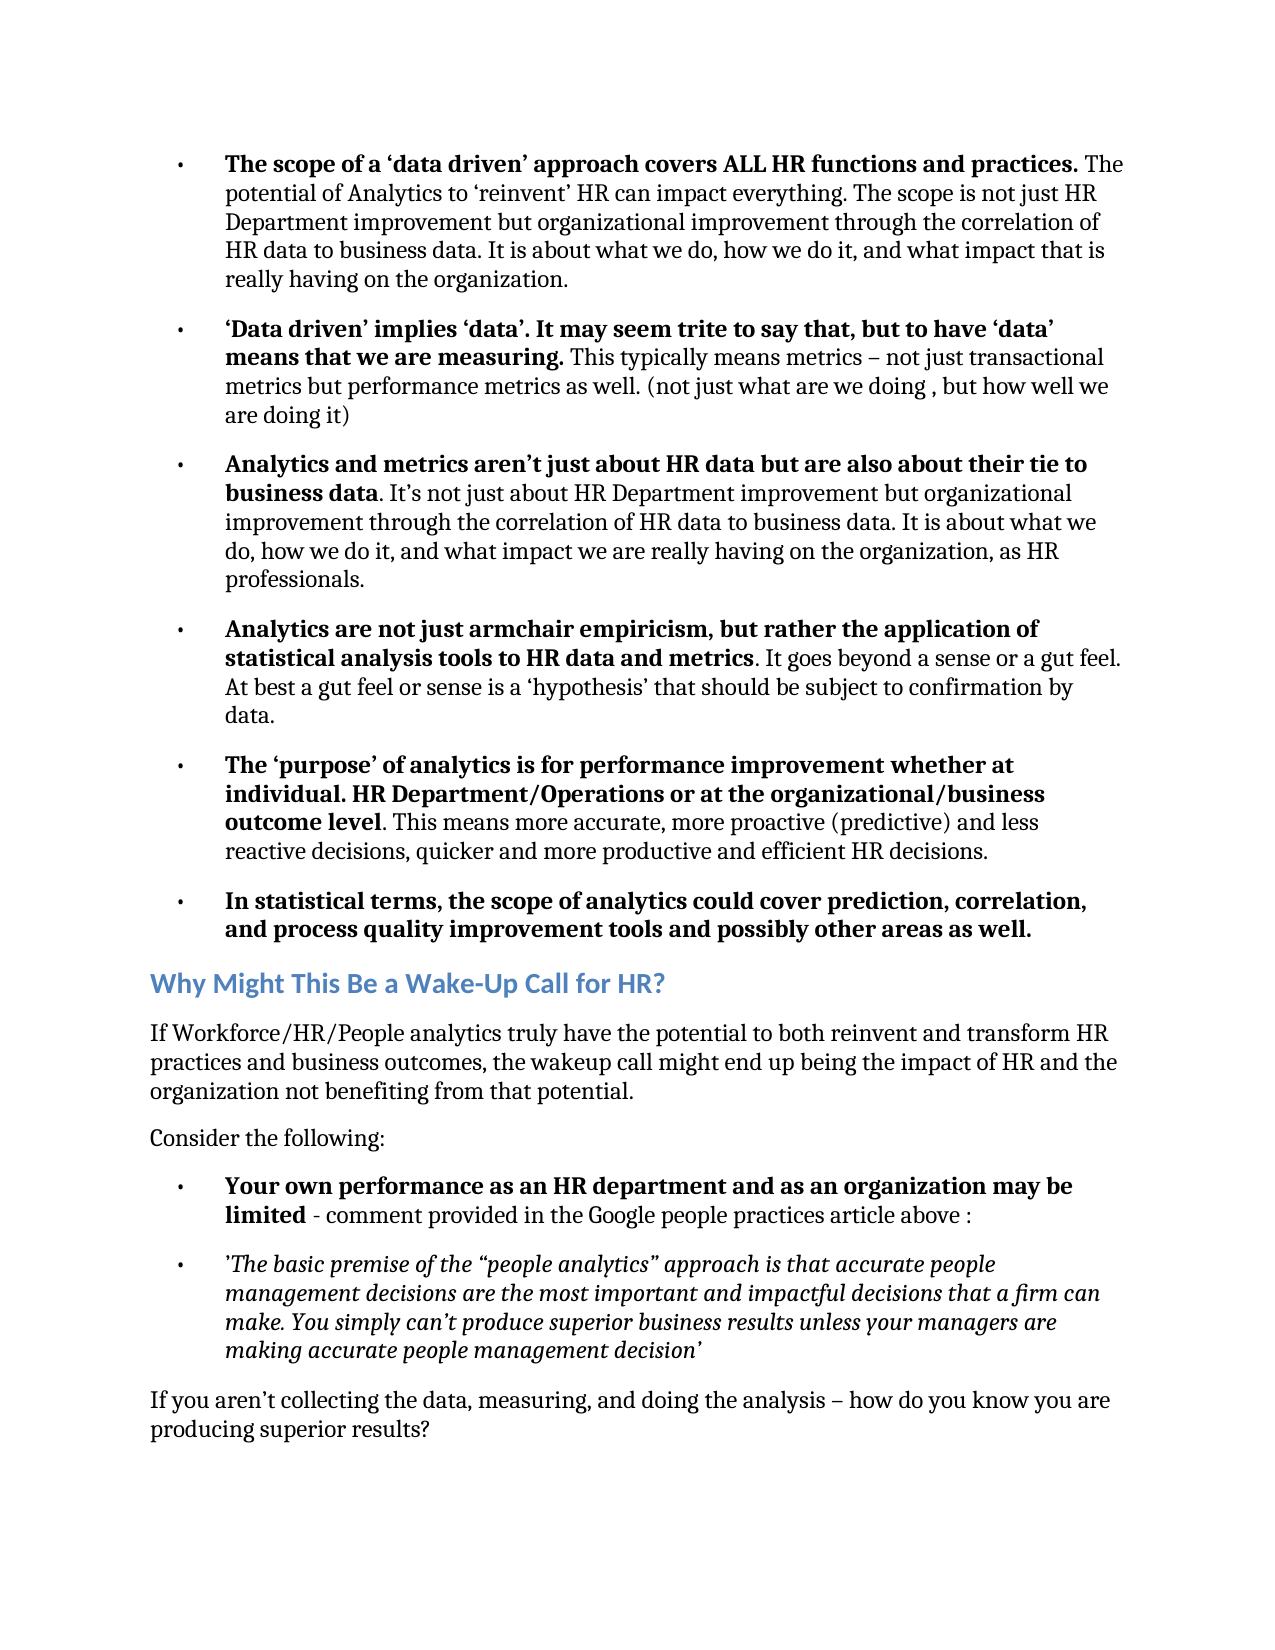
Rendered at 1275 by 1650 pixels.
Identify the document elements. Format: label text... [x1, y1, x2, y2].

list In statistical terms, the scope of analytics could cover prediction, correlation, and process quality improvement tools and possibly other areas as well. [175, 887, 1125, 944]
text If you aren’t collecting the data, measuring, and doing the analysis – how do you know you are producing superior results? [150, 1386, 1125, 1443]
list ’The basic premise of the “people analytics” approach is that accurate people management decisions are the most important and impactful decisions that a firm can make. You simply can’t produce superior business results unless your managers are making accurate people management decision’ [175, 1250, 1125, 1365]
text If Workforce/HR/People analytics truly have the potential to both reinvent and transform HR practices and business outcomes, the wakeup call might end up being the impact of HR and the organization not benefiting from that potential. [150, 1019, 1125, 1106]
list Your own performance as an HR department and as an organization may be limited - comment provided in the Google people practices article above : [175, 1172, 1125, 1229]
list ‘Data driven’ implies ‘data’. It may seem trite to say that, but to have ‘data’ means that we are measuring. This typically means metrics – not just transactional metrics but performance metrics as well. (not just what are we doing , but how well we are doing it) [175, 314, 1125, 429]
subtitle Why Might This Be a Wake-Up Call for HR? [150, 965, 1125, 1001]
list Analytics and metrics aren’t just about HR data but are also about their tie to business data. It’s not just about HR Department improvement but organizational improvement through the correlation of HR data to business data. It is about what we do, how we do it, and what impact we are really having on the organization, as HR professionals. [175, 450, 1125, 594]
text Consider the following: [150, 1124, 1125, 1153]
list Analytics are not just armchair empiricism, but rather the application of statistical analysis tools to HR data and metrics. It goes beyond a sense or a gut feel. At best a gut feel or sense is a ‘hypothesis’ that should be subject to confirmation by data. [175, 615, 1125, 730]
list The ‘purpose’ of analytics is for performance improvement whether at individual. HR Department/Operations or at the organizational/business outcome level. This means more accurate, more proactive (predictive) and less reactive decisions, quicker and more productive and efficient HR decisions. [175, 751, 1125, 866]
